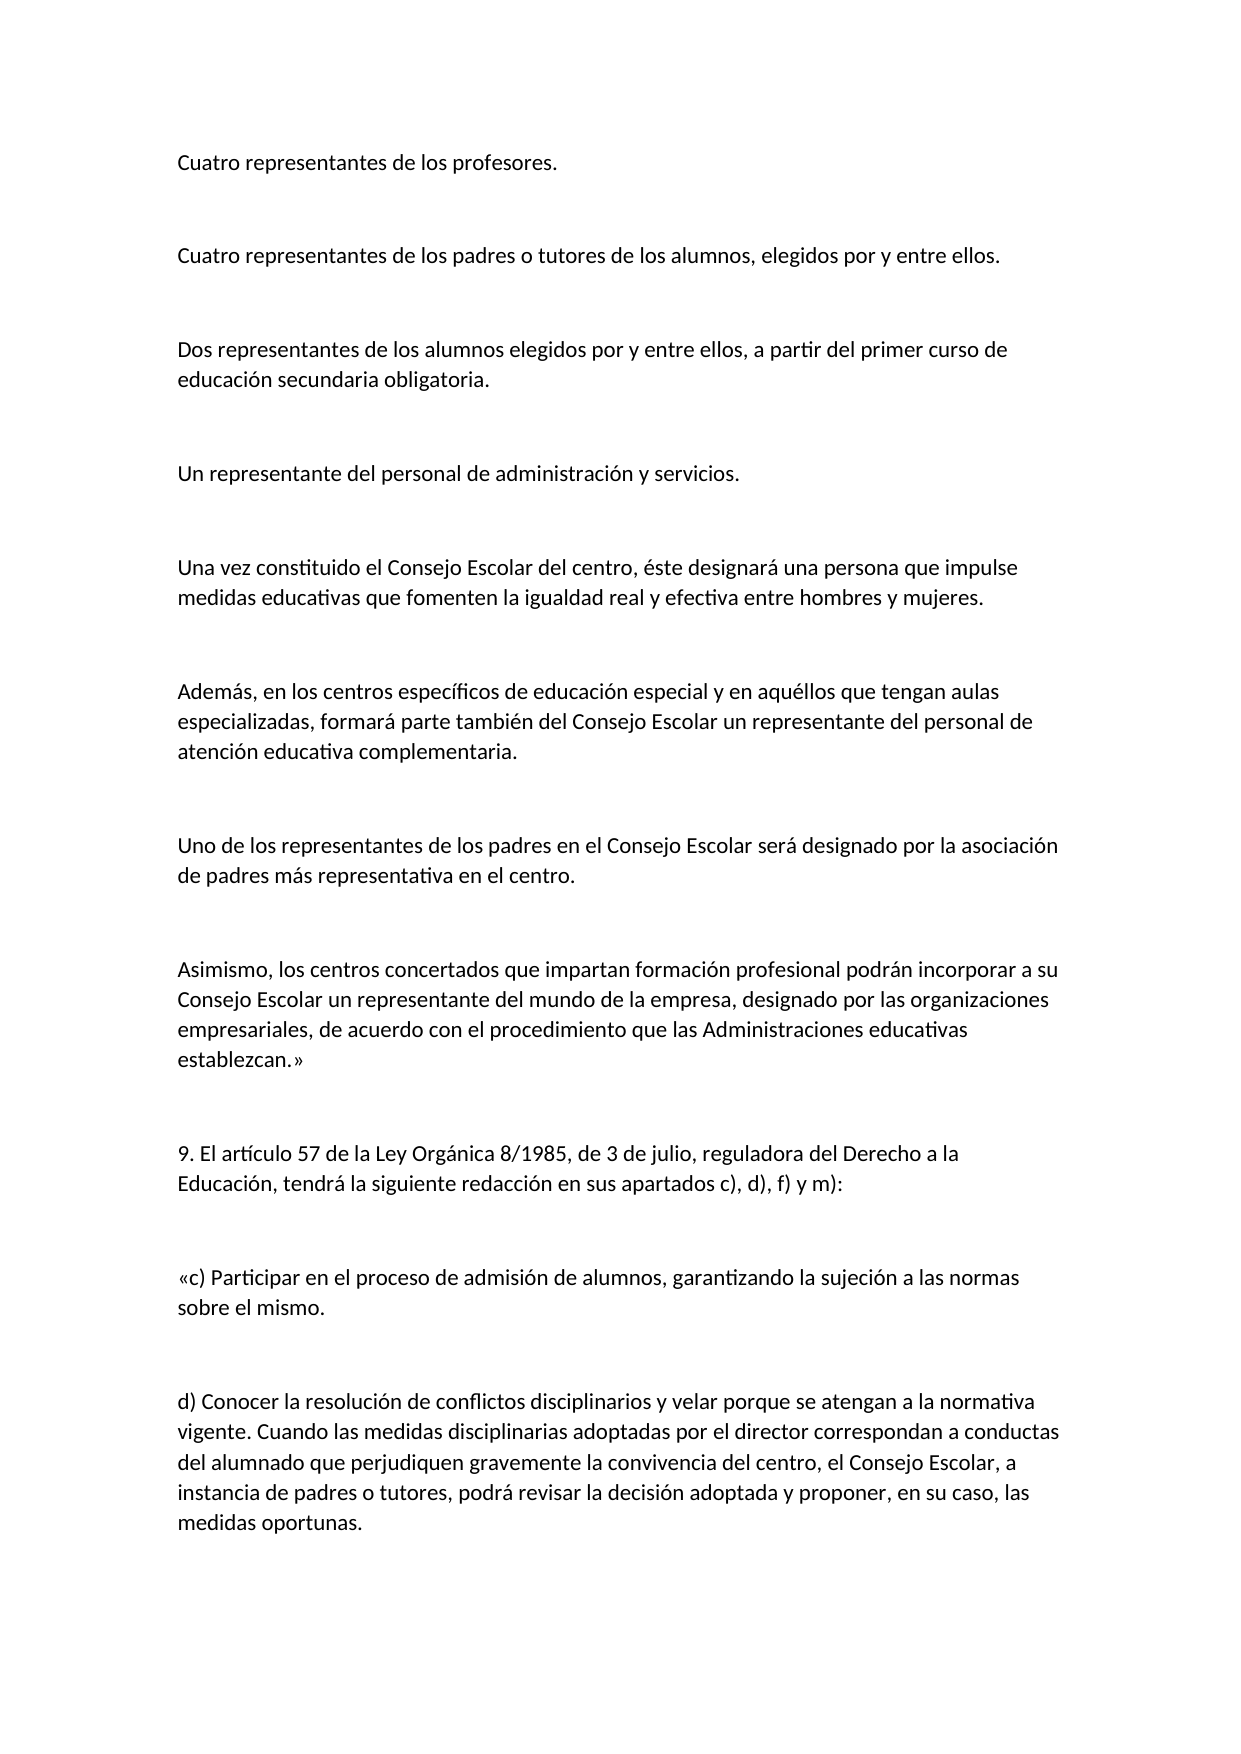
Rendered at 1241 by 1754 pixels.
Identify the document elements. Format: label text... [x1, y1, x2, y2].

text Cuatro representantes de los padres o tutores de los alumnos, elegidos por y entre ellos. [177, 241, 1063, 269]
text Una vez constituido el Consejo Escolar del centro, éste designará una persona que impulse medidas educativas que fomenten la igualdad real y efectiva entre hombres y mujeres. [177, 553, 1063, 611]
text 9. El artículo 57 de la Ley Orgánica 8/1985, de 3 de julio, reguladora del Derecho a la Educación, tendrá la siguiente redacción en sus apartados c), d), f) y m): [177, 1139, 1063, 1197]
text d) Conocer la resolución de conflictos disciplinarios y velar porque se atengan a la normativa vigente. Cuando las medidas disciplinarias adoptadas por el director correspondan a conductas del alumnado que perjudiquen gravemente la convivencia del centro, el Consejo Escolar, a instancia de padres o tutores, podrá revisar la decisión adoptada y proponer, en su caso, las medidas oportunas. [177, 1387, 1063, 1536]
text Dos representantes de los alumnos elegidos por y entre ellos, a partir del primer curso de educación secundaria obligatoria. [177, 335, 1063, 393]
text Cuatro representantes de los profesores. [177, 148, 1063, 176]
text Asimismo, los centros concertados que impartan formación profesional podrán incorporar a su Consejo Escolar un representante del mundo de la empresa, designado por las organizaciones empresariales, de acuerdo con el procedimiento que las Administraciones educativas establezcan.» [177, 955, 1063, 1073]
text «c) Participar en el proceso de admisión de alumnos, garantizando la sujeción a las normas sobre el mismo. [177, 1263, 1063, 1321]
text Un representante del personal de administración y servicios. [177, 459, 1063, 487]
text Uno de los representantes de los padres en el Consejo Escolar será designado por la asociación de padres más representativa en el centro. [177, 831, 1063, 889]
text Además, en los centros específicos de educación especial y en aquéllos que tengan aulas especializadas, formará parte también del Consejo Escolar un representante del personal de atención educativa complementaria. [177, 677, 1063, 765]
